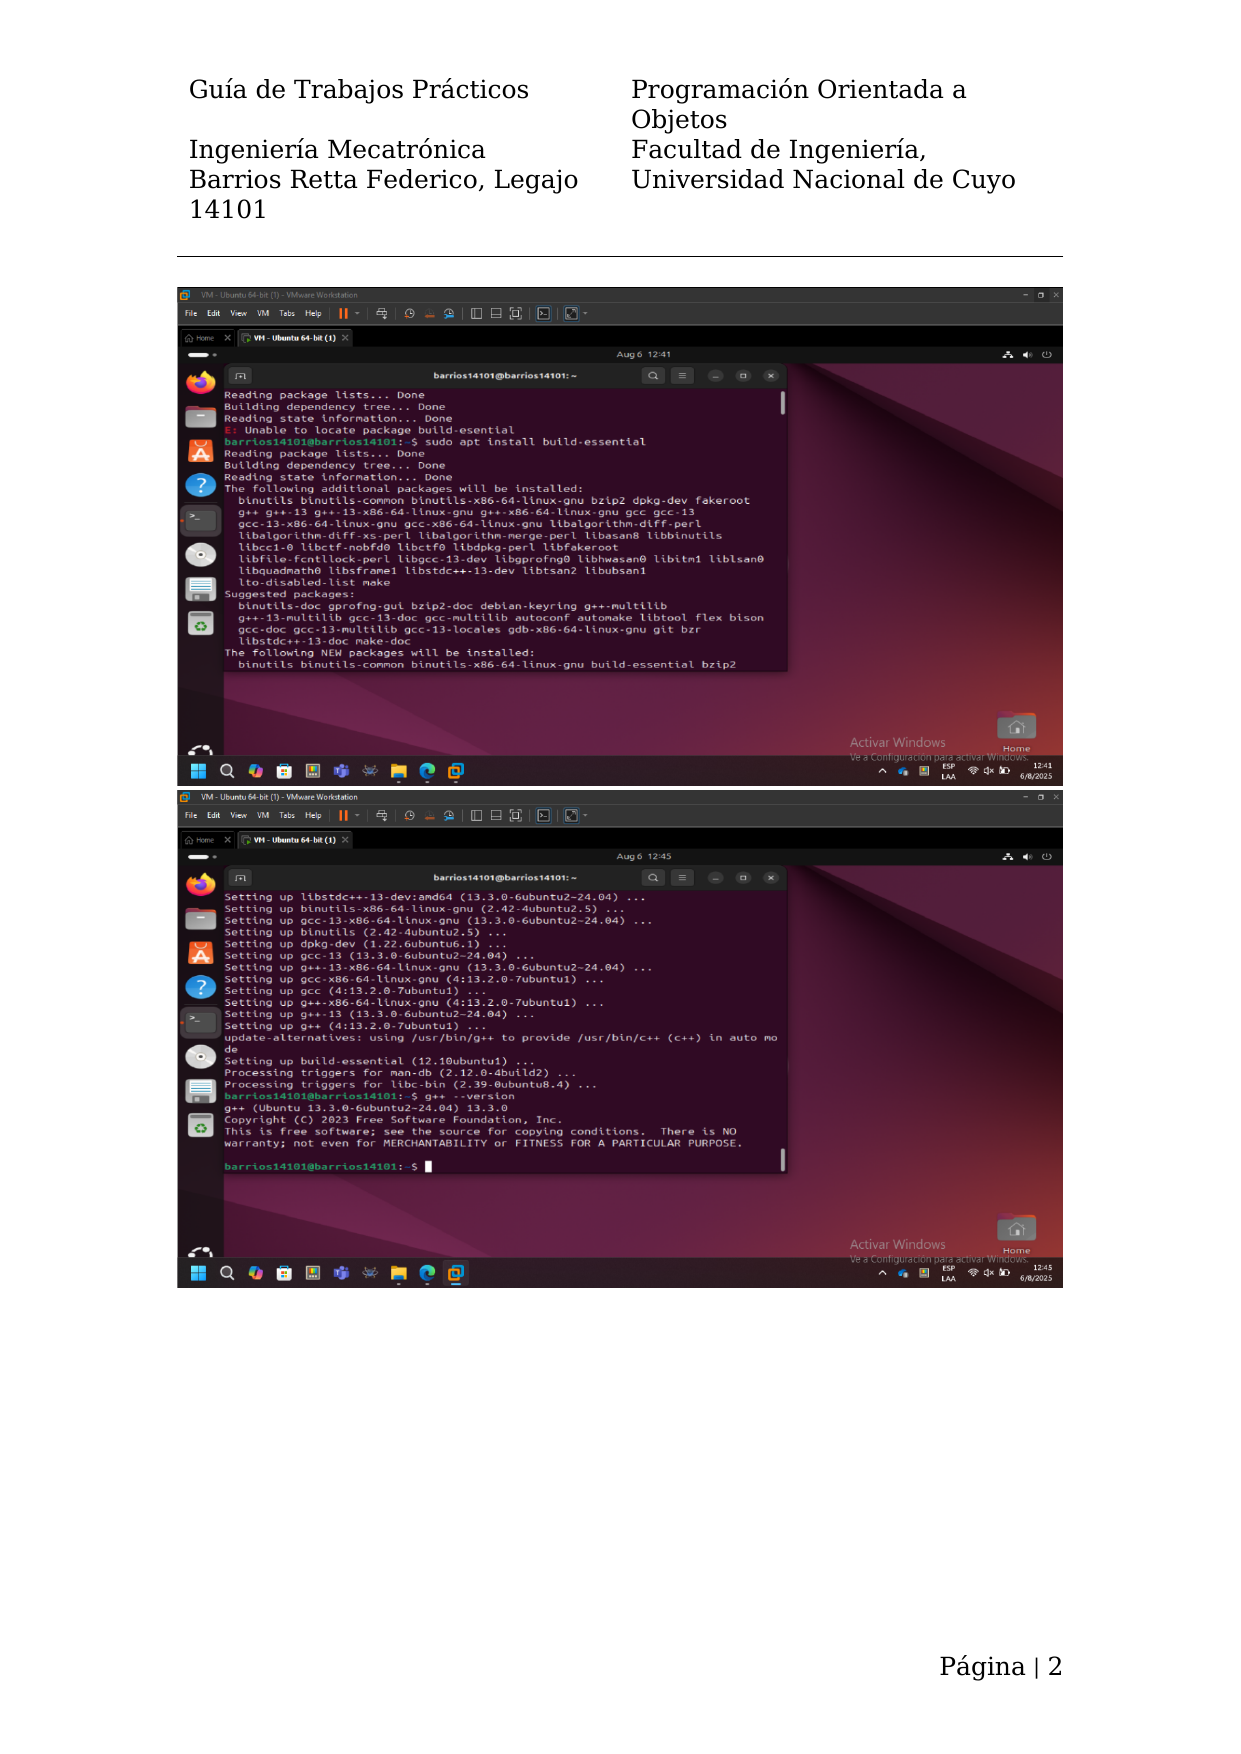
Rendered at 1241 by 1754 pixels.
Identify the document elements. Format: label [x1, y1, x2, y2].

picture [177, 790, 1063, 1288]
picture [177, 287, 1063, 786]
